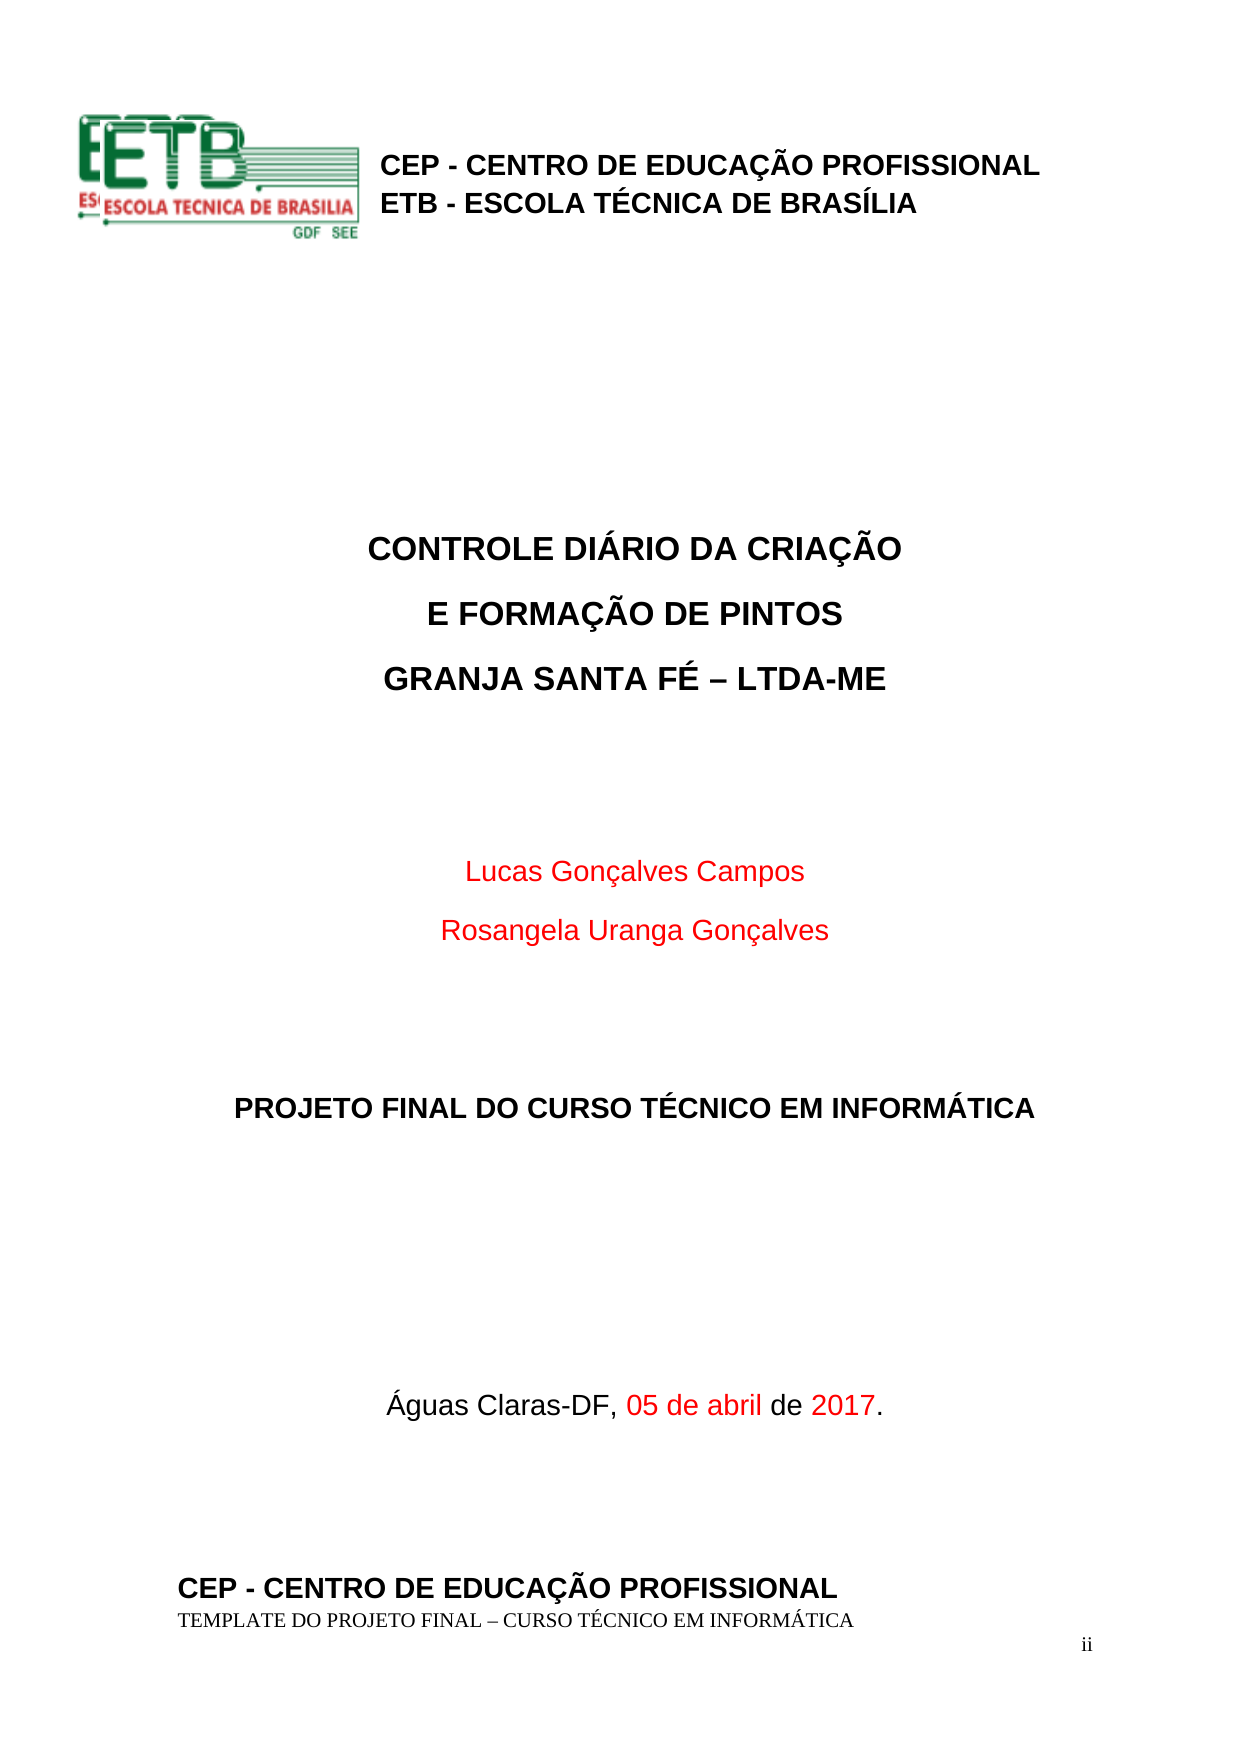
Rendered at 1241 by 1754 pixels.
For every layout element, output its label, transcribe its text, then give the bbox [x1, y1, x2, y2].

text PROJETO FINAL DO CURSO TÉCNICO EM INFORMÁTICA [177, 1091, 1092, 1125]
text Rosangela Uranga Gonçalves [177, 913, 1092, 947]
text CEP - CENTRO DE EDUCAÇÃO PROFISSIONAL [177, 1571, 1092, 1605]
text GRANJA SANTA FÉ – LTDA-ME [177, 659, 1092, 697]
text CONTROLE DIÁRIO DA CRIAÇÃO [177, 529, 1092, 567]
text CEP - CENTRO DE EDUCAÇÃO PROFISSIONAL [361, 148, 1092, 181]
text ETB - ESCOLA TÉCNICA DE BRASÍLIA [361, 186, 1092, 220]
text Águas Claras-DF, 05 de abril de 2017. [177, 1388, 1092, 1422]
picture [75, 114, 361, 243]
text Lucas Gonçalves Campos [177, 854, 1092, 887]
text E FORMAÇÃO DE PINTOS [177, 594, 1092, 632]
